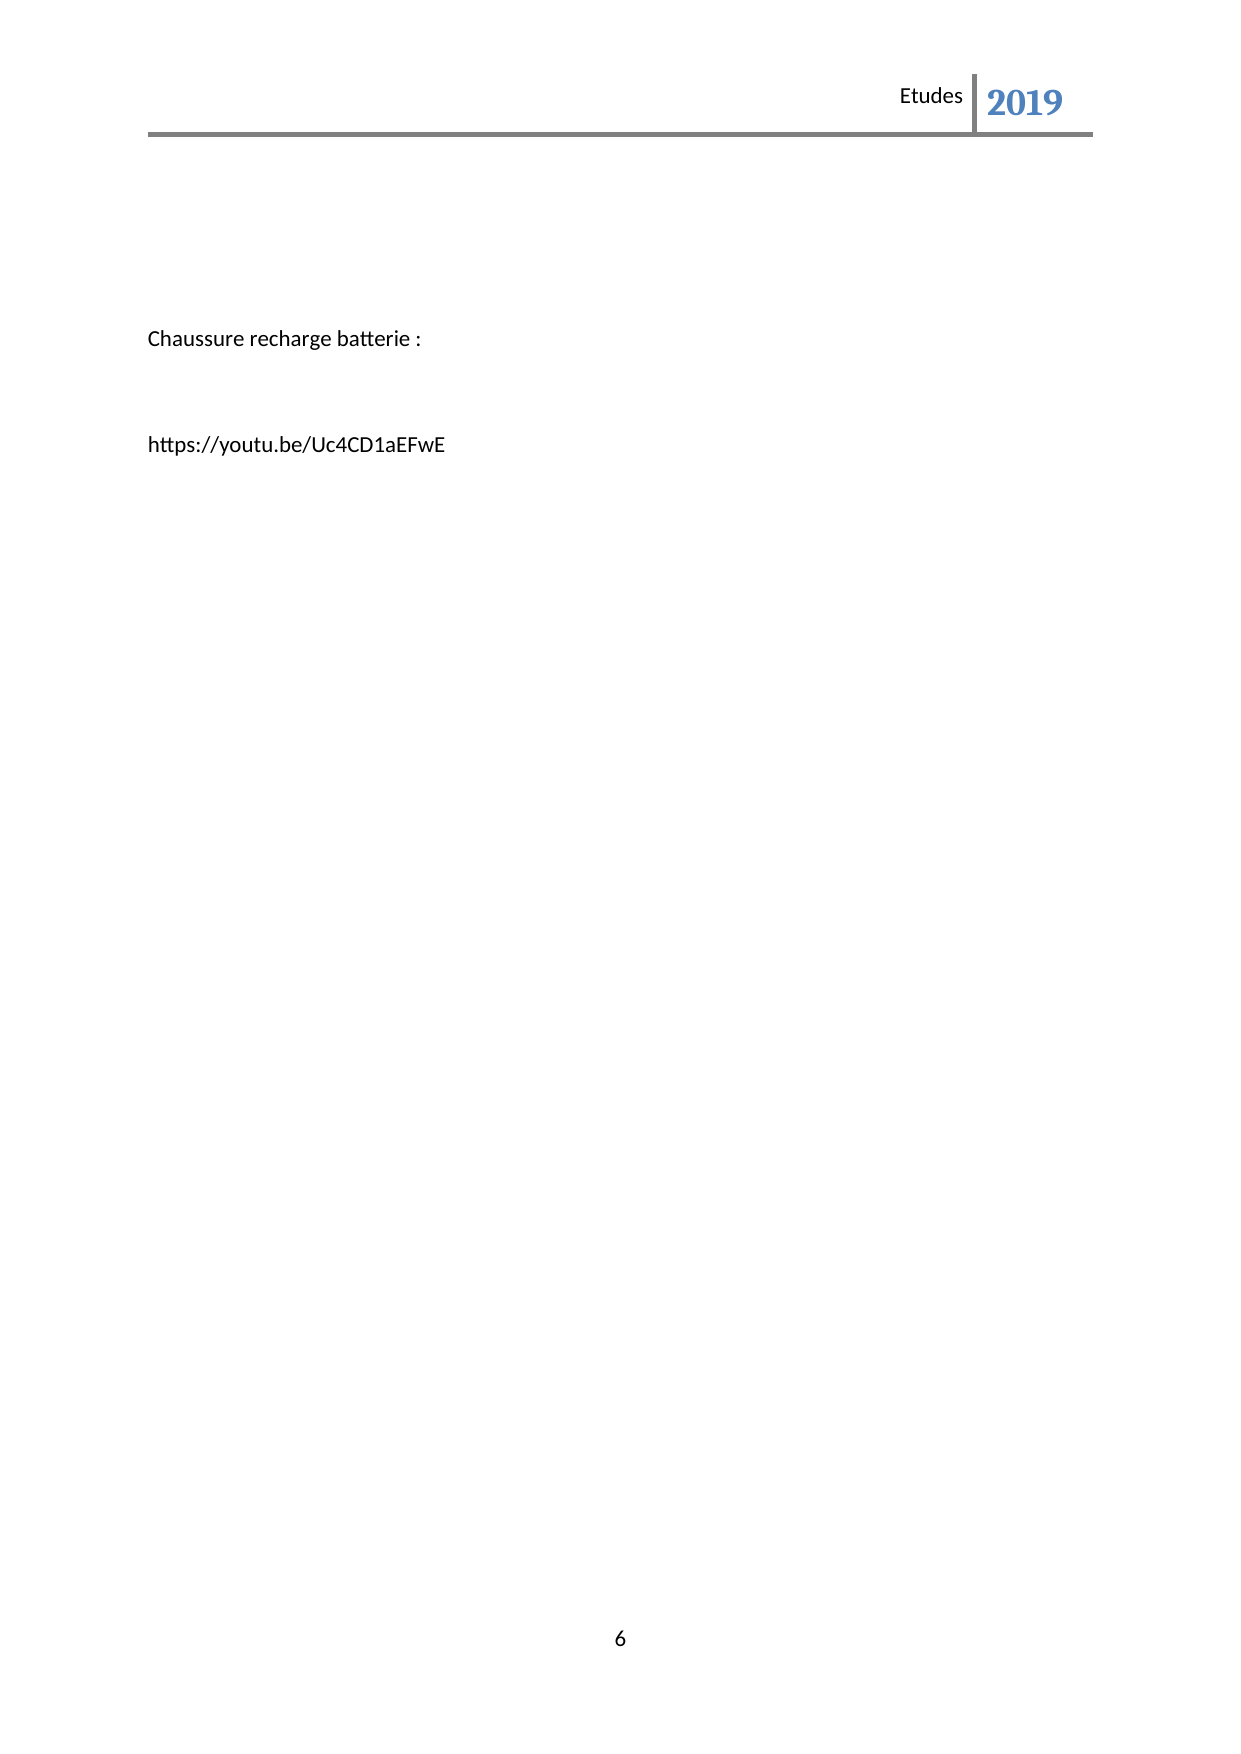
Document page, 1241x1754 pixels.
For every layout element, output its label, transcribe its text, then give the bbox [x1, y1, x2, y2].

text Chaussure recharge batterie : [148, 324, 1093, 352]
text https://youtu.be/Uc4CD1aEFwE [148, 430, 1093, 458]
